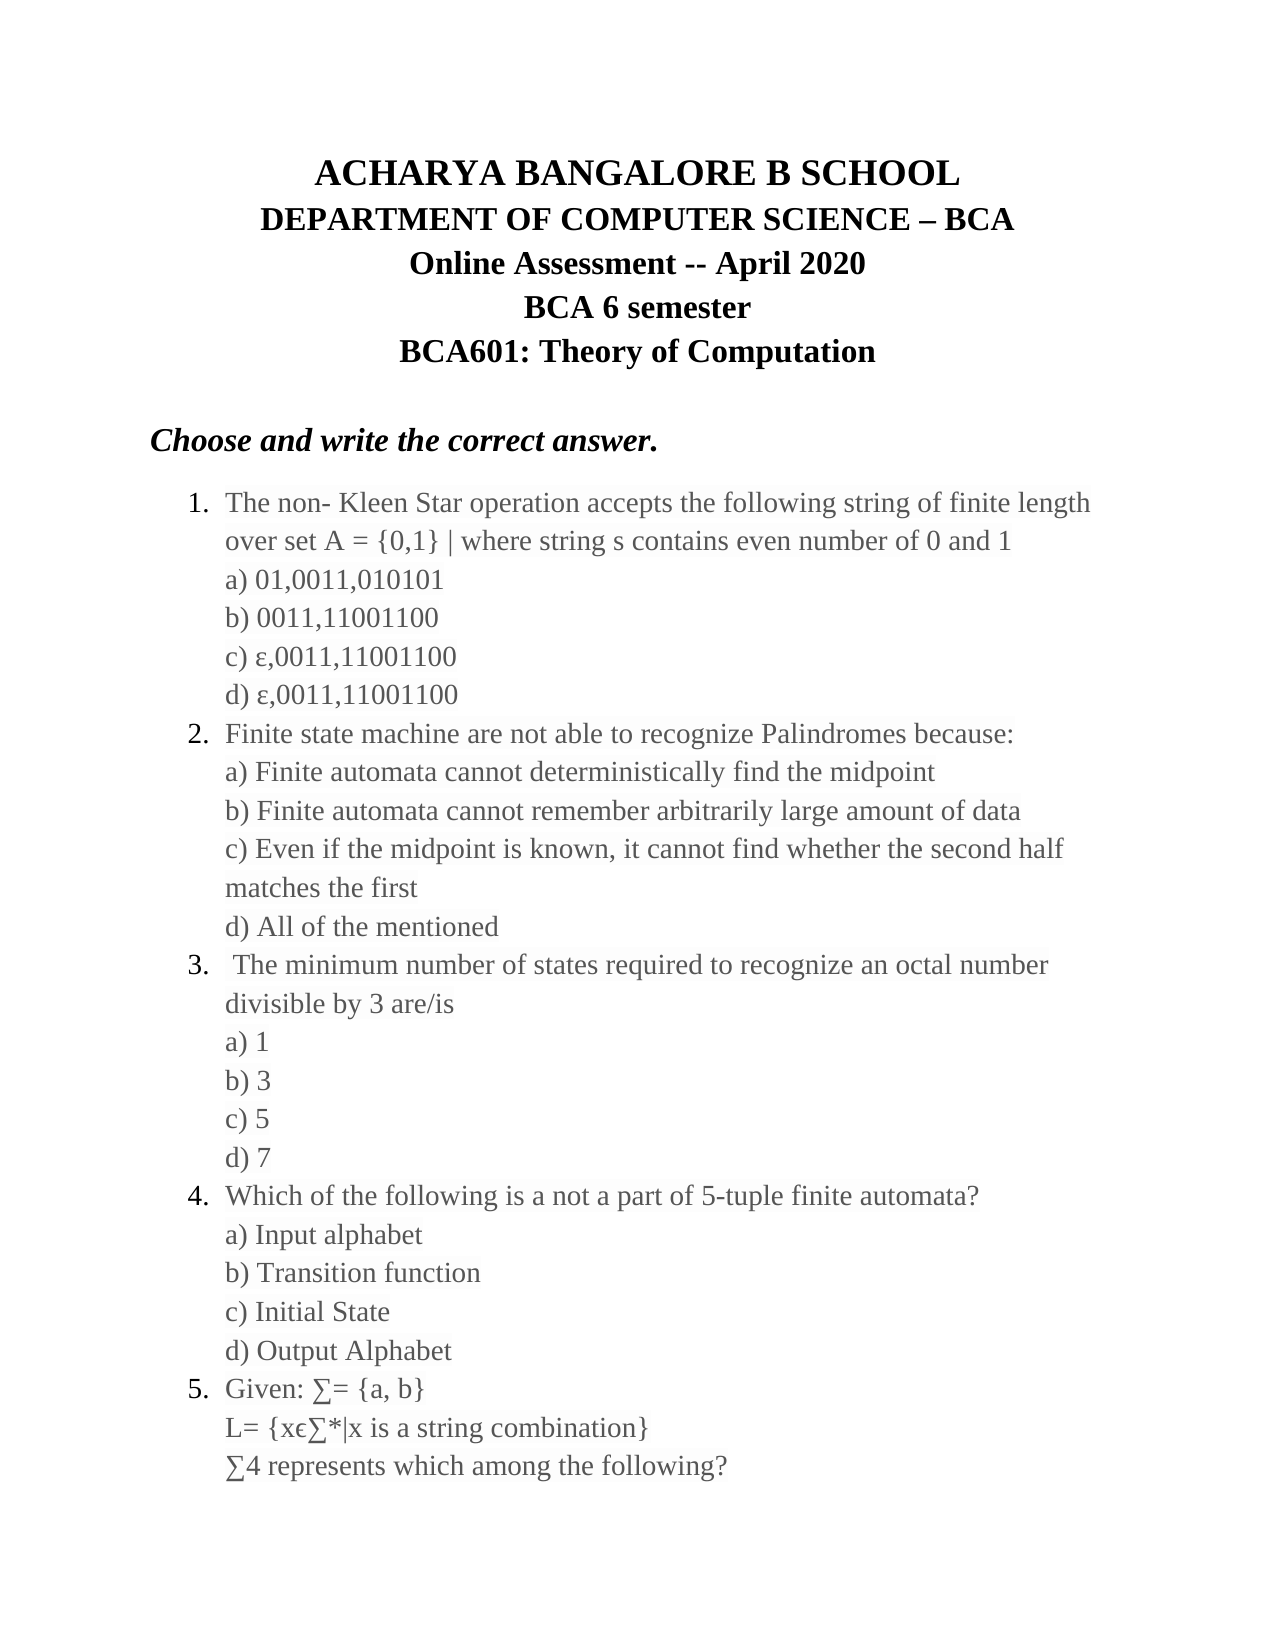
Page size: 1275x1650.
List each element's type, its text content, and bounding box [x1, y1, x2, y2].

list Which of the following is a not a part of 5-tuple finite automata? a) Input alphabet b) Transition function c) Initial State d) Output Alphabet [187, 1178, 1125, 1366]
text BCA601: Theory of Computation [150, 332, 1125, 370]
text Choose and write the correct answer. [150, 420, 1125, 458]
text DEPARTMENT OF COMPUTER SCIENCE – BCA [150, 199, 1125, 238]
list The minimum number of states required to recognize an octal number divisible by 3 are/is a) 1 b) 3 c) 5 d) 7 [187, 947, 1125, 1173]
text ACHARYA BANGALORE B SCHOOL [150, 150, 1125, 193]
list The non- Kleen Star operation accepts the following string of finite length over set A = {0,1} | where string s contains even number of 0 and 1 a) 01,0011,010101 b) 0011,11001100 c) ε,0011,11001100 d) ε,0011,11001100 [187, 485, 1125, 711]
text BCA 6 semester [150, 288, 1125, 326]
list Given: ∑= {a, b} L= {xϵ∑*|x is a string combination} ∑4 represents which among the following? [187, 1371, 1125, 1482]
list Finite state machine are not able to recognize Palindromes because: a) Finite automata cannot deterministically find the midpoint b) Finite automata cannot remember arbitrarily large amount of data c) Even if the midpoint is known, it cannot find whether the second half matches the first d) All of the mentioned [187, 716, 1125, 942]
text Online Assessment -- April 2020 [150, 244, 1125, 282]
